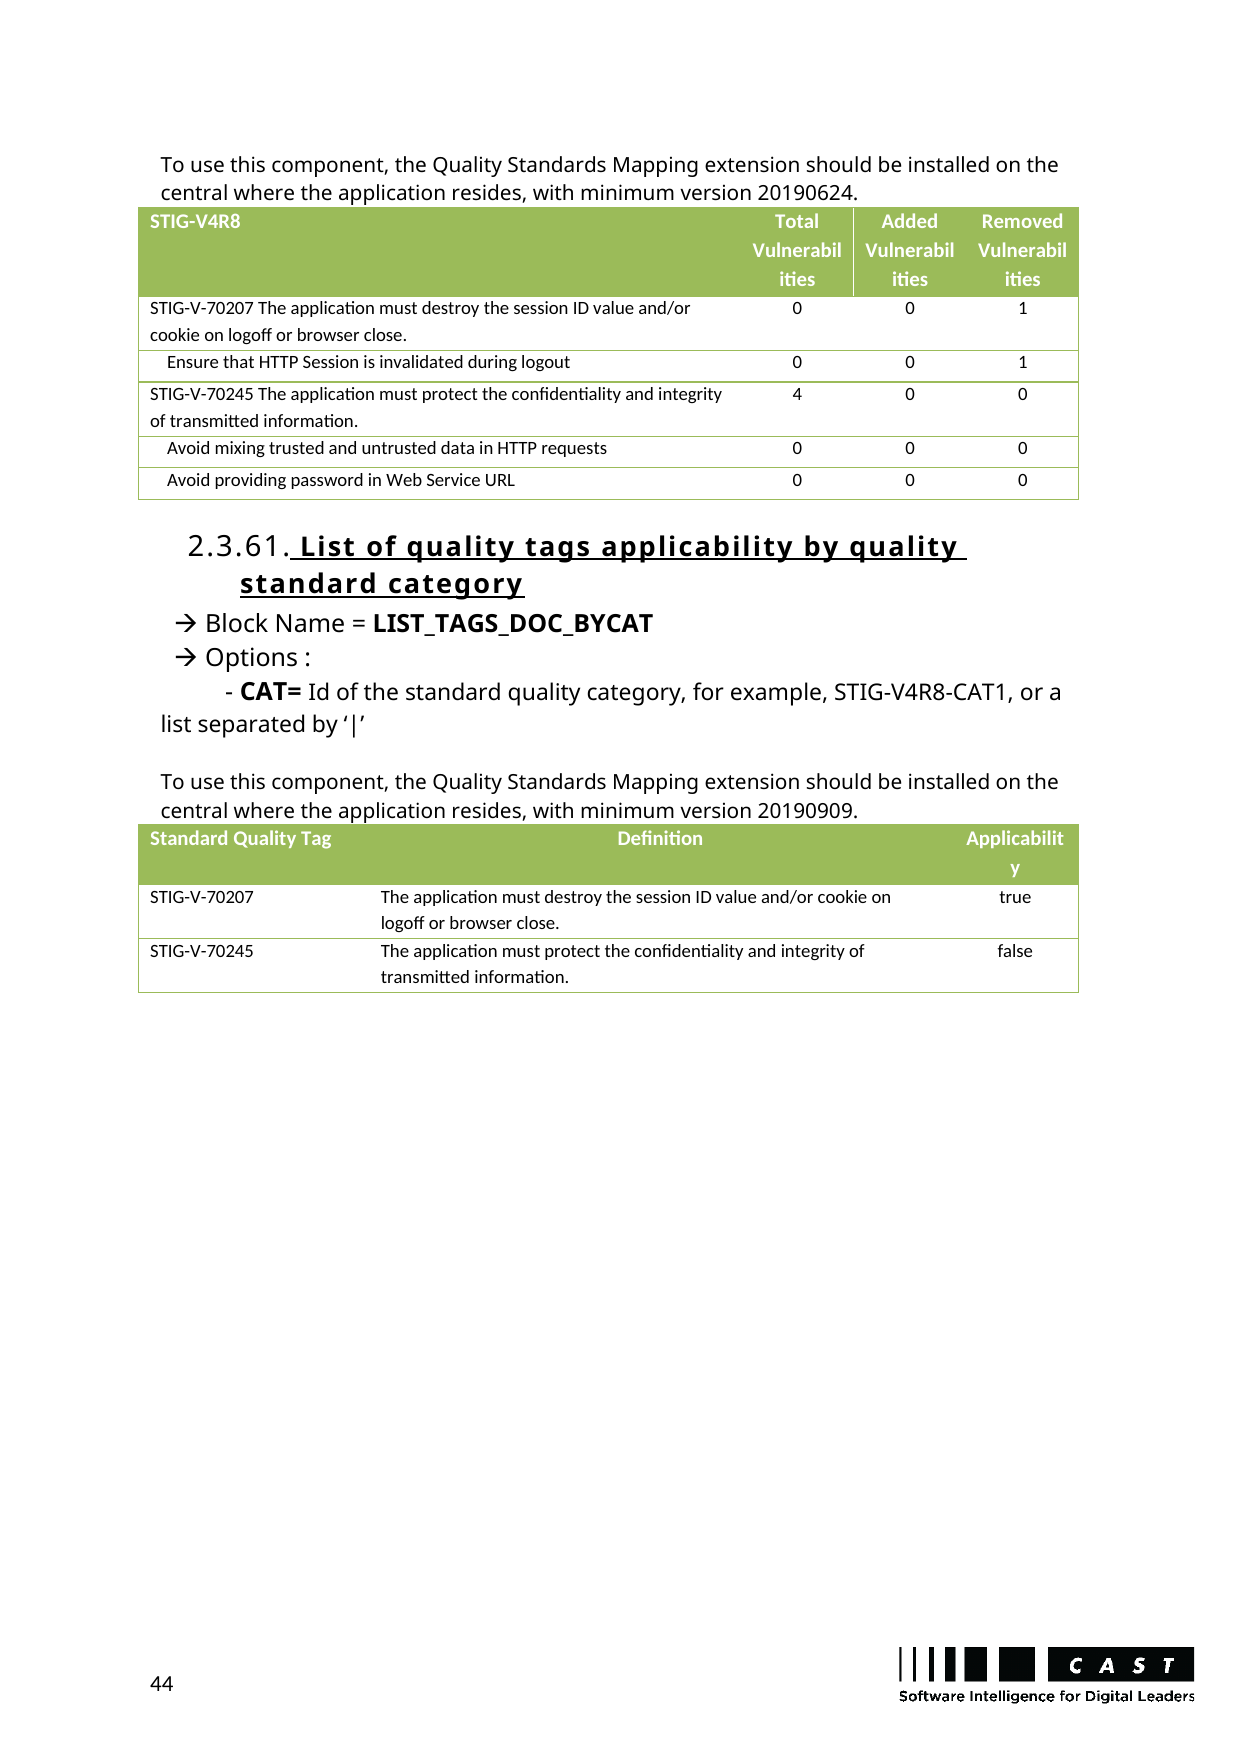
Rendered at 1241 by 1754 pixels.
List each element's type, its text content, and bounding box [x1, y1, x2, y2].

picture [899, 1647, 1195, 1705]
table_cell 0 [741, 297, 853, 350]
table_cell Avoid providing password in Web Service URL [139, 468, 741, 499]
table_cell Avoid mixing trusted and untrusted data in HTTP requests [139, 437, 741, 467]
table_cell 0 [966, 468, 1078, 499]
table_cell 0 [966, 383, 1078, 436]
table_cell 0 [741, 468, 853, 499]
table_cell 1 [966, 297, 1078, 350]
subtitle List of quality tags applicability by quality standard category [187, 525, 1090, 601]
text To use this component, the Quality Standards Mapping extension should be installed on the central where the application resides, with minimum version 20190909. [160, 767, 1090, 824]
table_header Standard Quality Tag [139, 825, 369, 884]
table_cell The application must protect the confidentiality and integrity of transmitted information. [369, 939, 951, 992]
table_cell 0 [854, 383, 966, 436]
table_cell STIG-V-70207 The application must destroy the session ID value and/or cookie on logoff or browser close. [139, 297, 741, 350]
table_header Removed Vulnerabilities [966, 208, 1078, 296]
table_cell true [951, 885, 1078, 938]
table_cell 0 [854, 468, 966, 499]
table_cell STIG-V-70245 The application must protect the confidentiality and integrity of transmitted information. [139, 383, 741, 436]
table_cell The application must destroy the session ID value and/or cookie on logoff or browser close. [369, 885, 951, 938]
table_cell 0 [854, 437, 966, 467]
table_header STIG-V4R8 [139, 208, 741, 296]
table_cell 0 [741, 351, 853, 381]
table_header Added Vulnerabilities [854, 208, 966, 296]
table_cell 1 [966, 351, 1078, 381]
text Block Name = LIST_TAGS_DOC_BYCAT [160, 606, 1090, 640]
table_cell 0 [741, 437, 853, 467]
table_header Definition [369, 825, 951, 884]
table_cell 0 [854, 297, 966, 350]
table_cell STIG-V-70245 [139, 939, 369, 992]
table_cell 0 [854, 351, 966, 381]
table_header Total Vulnerabilities [741, 208, 853, 296]
table_cell 0 [966, 437, 1078, 467]
text Options : - CAT= Id of the standard quality category, for example, STIG-V4R8-CAT1, or a list separated by ‘|’ [160, 640, 1090, 739]
table_cell 4 [741, 383, 853, 436]
table_cell STIG-V-70207 [139, 885, 369, 938]
table_cell false [951, 939, 1078, 992]
table_cell Ensure that HTTP Session is invalidated during logout [139, 351, 741, 381]
table_header Applicability [951, 825, 1078, 884]
